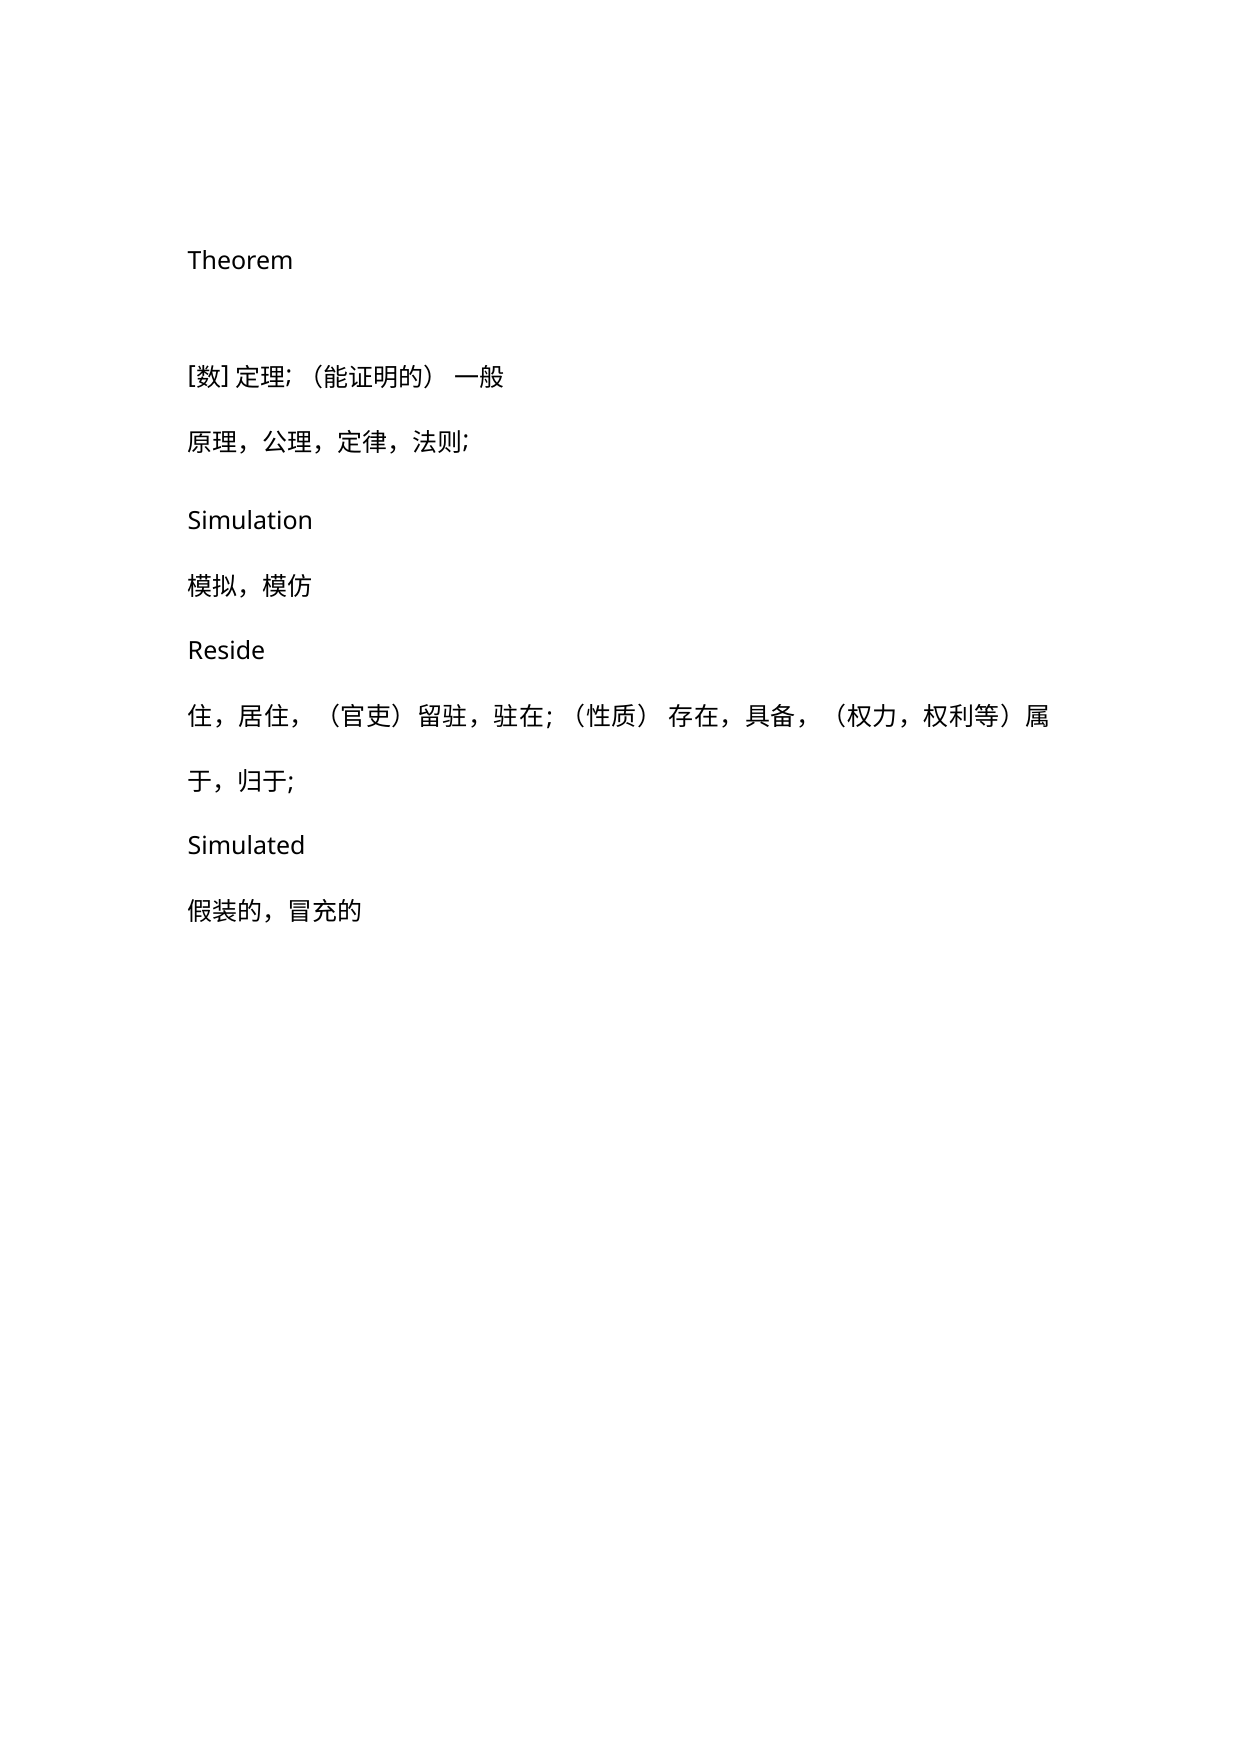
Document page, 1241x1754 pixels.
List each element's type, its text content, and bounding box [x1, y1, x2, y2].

text 住，居住，（官吏）留驻，驻在; （性质） 存在，具备，（权力，权利等）属于，归于; [187, 682, 1053, 812]
text 假装的，冒充的 [187, 877, 1053, 942]
text Reside [187, 617, 1053, 682]
text Simulated [187, 812, 1053, 877]
text Simulation [187, 487, 1053, 552]
text Theorem [187, 227, 1053, 292]
table_header [数] 定理; （能证明的） 一般原理，公理，定律，法则; [188, 292, 521, 487]
text 模拟，模仿 [187, 552, 1053, 617]
